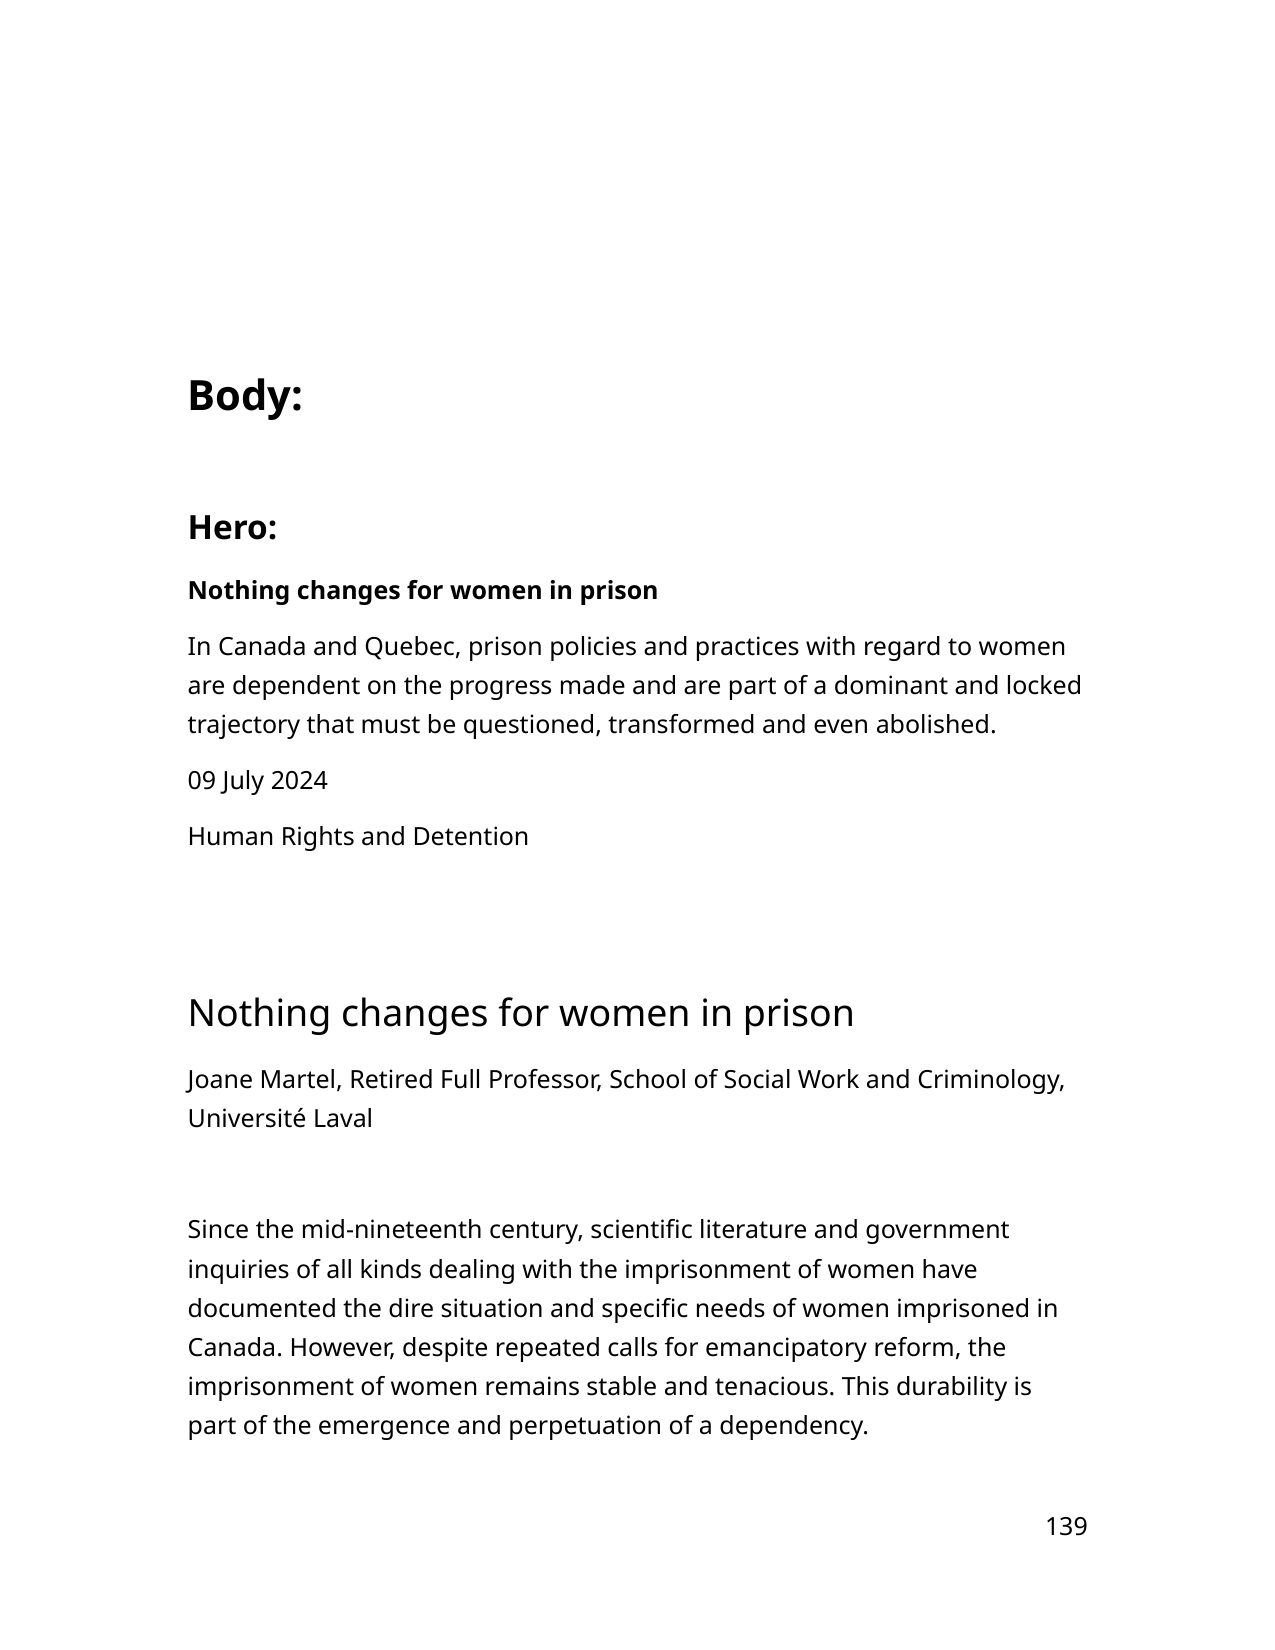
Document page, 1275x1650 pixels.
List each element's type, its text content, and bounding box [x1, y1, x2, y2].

text Hero: [187, 504, 1087, 549]
text 09 July 2024 [187, 763, 1087, 797]
text Since the mid-nineteenth century, scientific literature and government inquiries of all kinds dealing with the imprisonment of women have documented the dire situation and specific needs of women imprisoned in Canada. However, despite repeated calls for emancipatory reform, the imprisonment of women remains stable and tenacious. This durability is part of the emergence and perpetuation of a dependency. [187, 1212, 1087, 1442]
text Human Rights and Detention [187, 818, 1087, 852]
text Joane Martel, Retired Full Professor, School of Social Work and Criminology, Université Laval [187, 1061, 1087, 1134]
text In Canada and Quebec, prison policies and practices with regard to women are dependent on the progress made and are part of a dominant and locked trajectory that must be questioned, transformed and even abolished. [187, 628, 1087, 741]
text Nothing changes for women in prison [187, 573, 1087, 607]
text Nothing changes for women in prison [187, 986, 1087, 1037]
text Body: [187, 366, 1087, 423]
